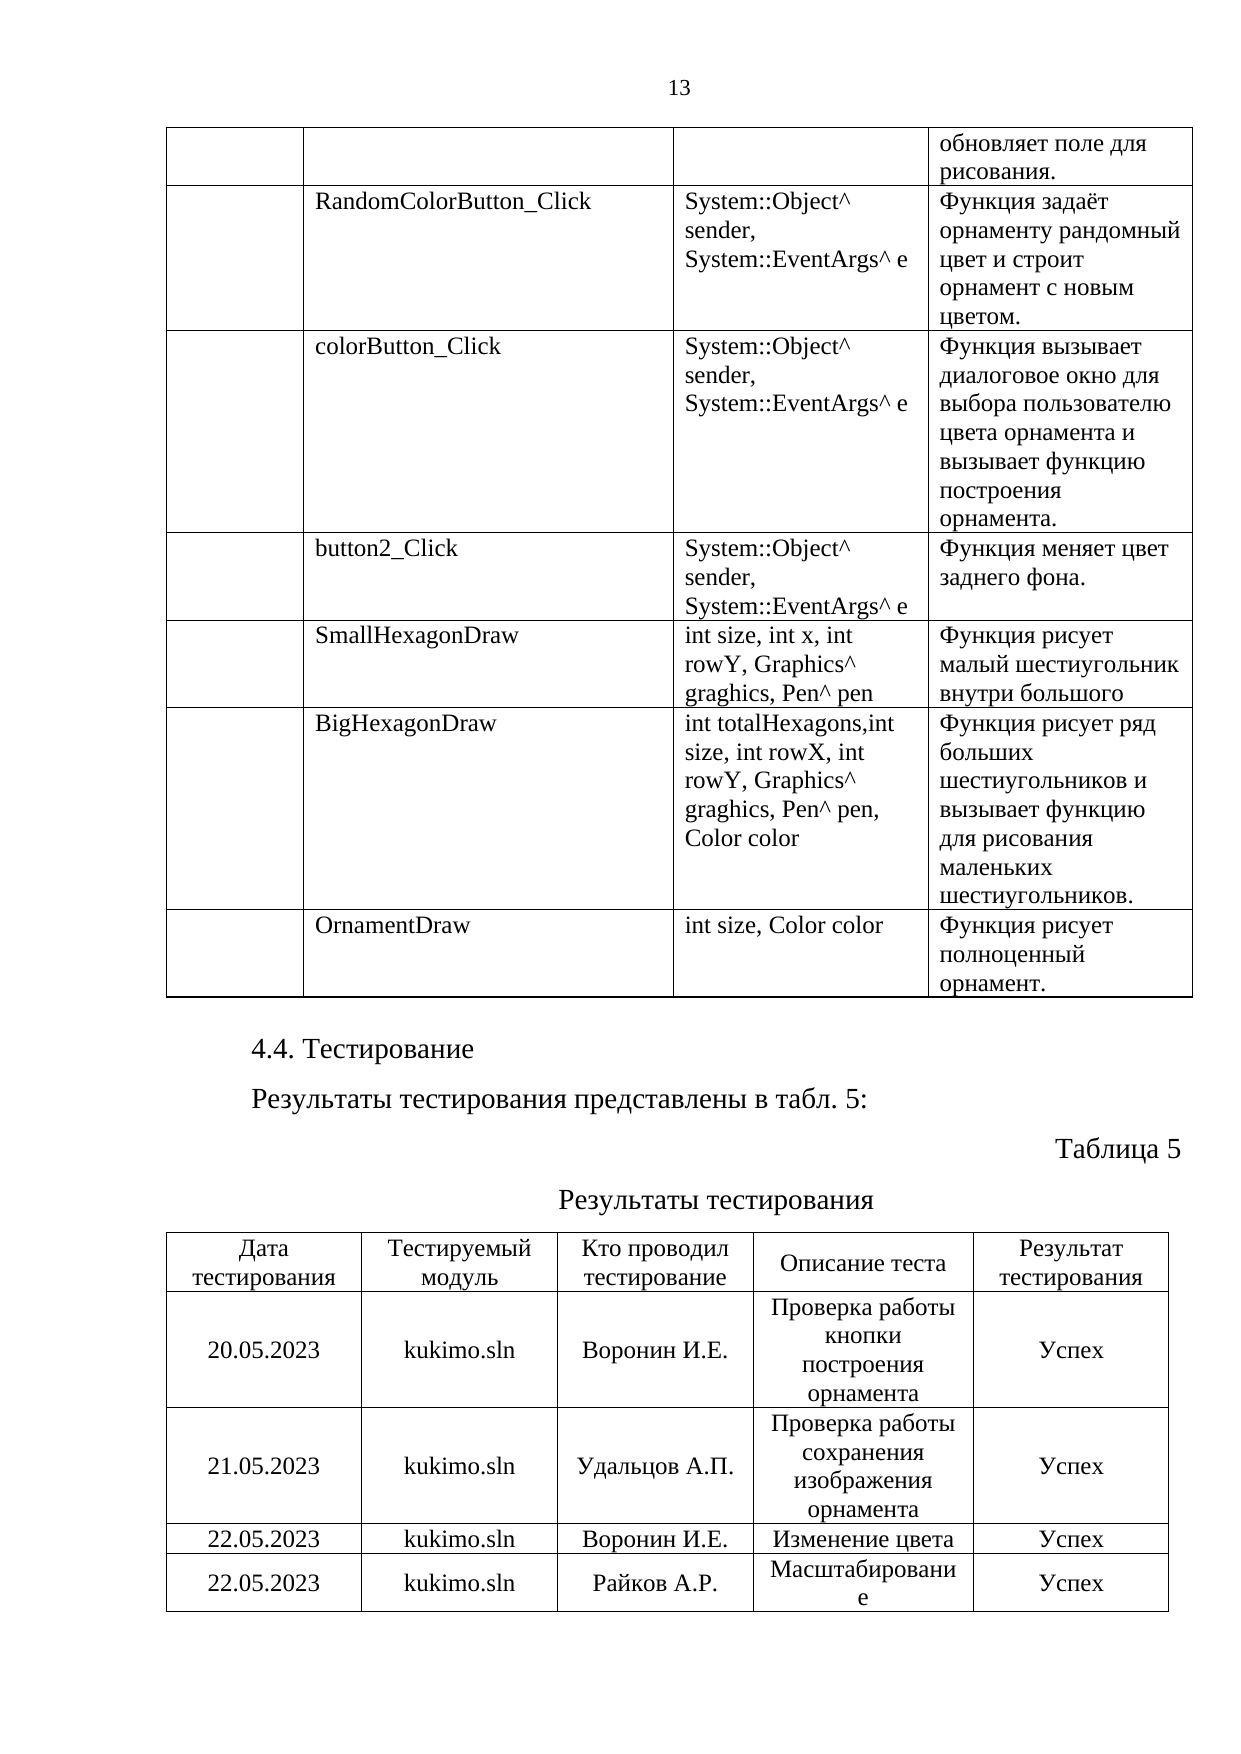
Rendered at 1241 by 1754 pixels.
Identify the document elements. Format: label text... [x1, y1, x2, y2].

table_cell 22.05.2023 [167, 1554, 361, 1611]
table_cell int size, int x, int rowY, Graphics^ graghics, Pen^ pen [674, 621, 928, 707]
table_cell kukimo.sln [362, 1524, 557, 1553]
table_cell [167, 533, 303, 619]
table_cell 20.05.2023 [167, 1292, 361, 1407]
table_cell SmallHexagonDraw [304, 621, 673, 707]
table_cell System::Object^ sender, System::EventArgs^ e [674, 331, 928, 532]
table_cell Функция рисует малый шестиугольник внутри большого [929, 621, 1192, 707]
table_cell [674, 186, 928, 330]
table_cell [167, 331, 303, 532]
table_header Дата тестирования [167, 1233, 361, 1291]
table_cell 22.05.2023 [167, 1524, 361, 1553]
table_cell Воронин И.Е. [558, 1524, 753, 1553]
table_cell int totalHexagons,int size, int rowX, int rowY, Graphics^ graghics, Pen^ pen, Color color [674, 708, 928, 909]
table_cell [167, 186, 303, 330]
table_cell Изменение цвета [754, 1524, 973, 1553]
table_cell kukimo.sln [362, 1408, 557, 1523]
table_cell Удальцов А.П. [558, 1408, 753, 1523]
table_cell int size, Color color [674, 910, 928, 996]
table_cell OrnamentDraw [304, 910, 673, 996]
table_cell RandomColorButton_Click [304, 186, 673, 330]
table_cell [167, 621, 303, 707]
table_cell Функция рисует полноценный орнамент. [929, 910, 1192, 996]
table_cell Функция рисует ряд больших шестиугольников и вызывает функцию для рисования маленьких шестиугольников. [929, 708, 1192, 909]
table_header Результат тестирования [974, 1233, 1168, 1291]
table_cell Проверка работы сохранения изображения орнамента [754, 1408, 973, 1523]
text Таблица 5 [177, 1132, 1181, 1165]
table_cell Успех [974, 1292, 1168, 1407]
table_cell Успех [974, 1554, 1168, 1611]
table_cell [304, 128, 673, 185]
table_cell kukimo.sln [362, 1554, 557, 1611]
table_cell [167, 708, 303, 909]
table_header Описание теста [754, 1233, 973, 1291]
table_cell [167, 910, 303, 996]
table_cell Функция меняет цвет заднего фона. [929, 533, 1192, 619]
table_cell System::Object^ sender, System::EventArgs^ e [674, 533, 928, 619]
table_cell Проверка работы кнопки построения орнамента [754, 1292, 973, 1407]
table_cell [167, 128, 303, 185]
table_cell kukimo.sln [362, 1292, 557, 1407]
table_cell Воронин И.Е. [558, 1292, 753, 1407]
text Результаты тестирования [177, 1182, 1181, 1215]
table_cell Функция вызывает диалоговое окно для выбора пользователю цвета орнамента и вызывает функцию построения орнамента. [929, 331, 1192, 532]
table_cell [929, 128, 1192, 185]
table_cell Масштабирование [754, 1554, 973, 1611]
table_cell 21.05.2023 [167, 1408, 361, 1523]
table_cell Функция задаёт орнаменту рандомный цвет и строит орнамент с новым цветом. [929, 186, 1192, 330]
table_cell Успех [974, 1524, 1168, 1553]
table_cell colorButton_Click [304, 331, 673, 532]
table_cell button2_Click [304, 533, 673, 619]
table_cell Райков А.Р. [558, 1554, 753, 1611]
text Результаты тестирования представлены в табл. 5: [177, 1081, 1181, 1115]
text 4.4. Тестирование [177, 1031, 1181, 1064]
table_cell BigHexagonDraw [304, 708, 673, 909]
table_header Тестируемый модуль [362, 1233, 557, 1291]
table_cell Успех [974, 1408, 1168, 1523]
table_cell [674, 128, 928, 185]
table_header Кто проводил тестирование [558, 1233, 753, 1291]
